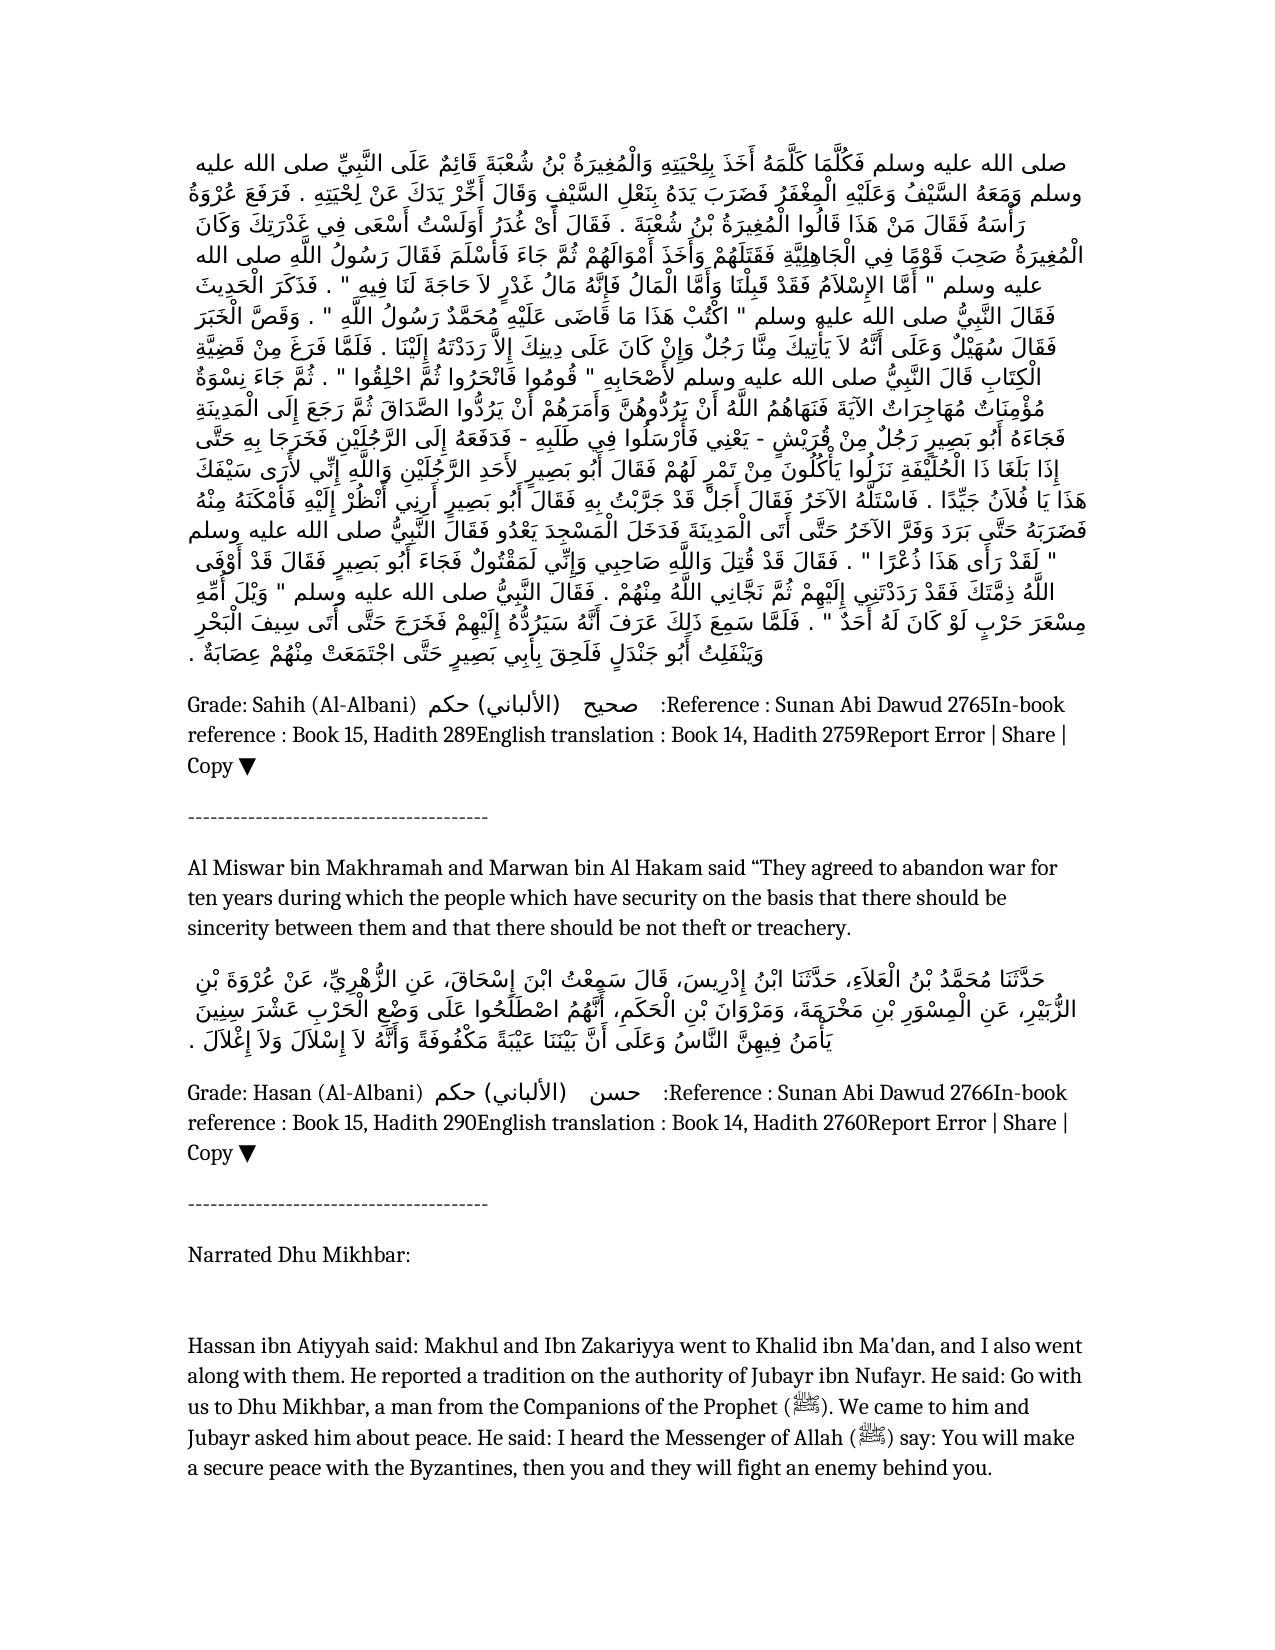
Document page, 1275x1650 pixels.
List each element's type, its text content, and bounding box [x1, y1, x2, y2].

text حَدَّثَنَا مُحَمَّدُ بْنُ الْعَلاَءِ، حَدَّثَنَا ابْنُ إِدْرِيسَ، قَالَ سَمِعْتُ ابْنَ إِسْحَاقَ، عَنِ الزُّهْرِيِّ، عَنْ عُرْوَةَ بْنِ الزُّبَيْرِ، عَنِ الْمِسْوَرِ بْنِ مَخْرَمَةَ، وَمَرْوَانَ بْنِ الْحَكَمِ، أَنَّهُمُ اصْطَلَحُوا عَلَى وَضْعِ الْحَرْبِ عَشْرَ سِنِينَ يَأْمَنُ فِيهِنَّ النَّاسُ وَعَلَى أَنَّ بَيْنَنَا عَيْبَةً مَكْفُوفَةً وَأَنَّهُ لاَ إِسْلاَلَ وَلاَ إِغْلاَلَ ‏.‏ [187, 966, 1087, 1054]
text Al Miswar bin Makhramah and Marwan bin Al Hakam said “They agreed to abandon war for ten years during which the people which have security on the basis that there should be sincerity between them and that there should be not theft or treachery. [187, 854, 1087, 941]
text ---------------------------------------- [187, 803, 1087, 830]
text Grade: Sahih (Al-Albani) صحيح (الألباني) حكم :Reference : Sunan Abi Dawud 2765In-book reference : Book 15, Hadith 289English translation : Book 14, Hadith 2759Report Error | Share | Copy ▼ [187, 691, 1087, 779]
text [187, 150, 1087, 667]
text ---------------------------------------- [187, 1191, 1087, 1217]
text Grade: Hasan (Al-Albani) حسن (الألباني) حكم :Reference : Sunan Abi Dawud 2766In-book reference : Book 15, Hadith 290English translation : Book 14, Hadith 2760Report Error | Share | Copy ▼ [187, 1079, 1087, 1166]
text Narrated Dhu Mikhbar: Hassan ibn Atiyyah said: Makhul and Ibn Zakariyya went to Khalid ibn Ma'dan, and I also went along with them. He reported a tradition on the authority of Jubayr ibn Nufayr. He said: Go with us to Dhu Mikhbar, a man from the Companions of the Prophet (ﷺ). We came to him and Jubayr asked him about peace. He said: I heard the Messenger of Allah (ﷺ) say: You will make a secure peace with the Byzantines, then you and they will fight an enemy behind you. [187, 1242, 1087, 1481]
